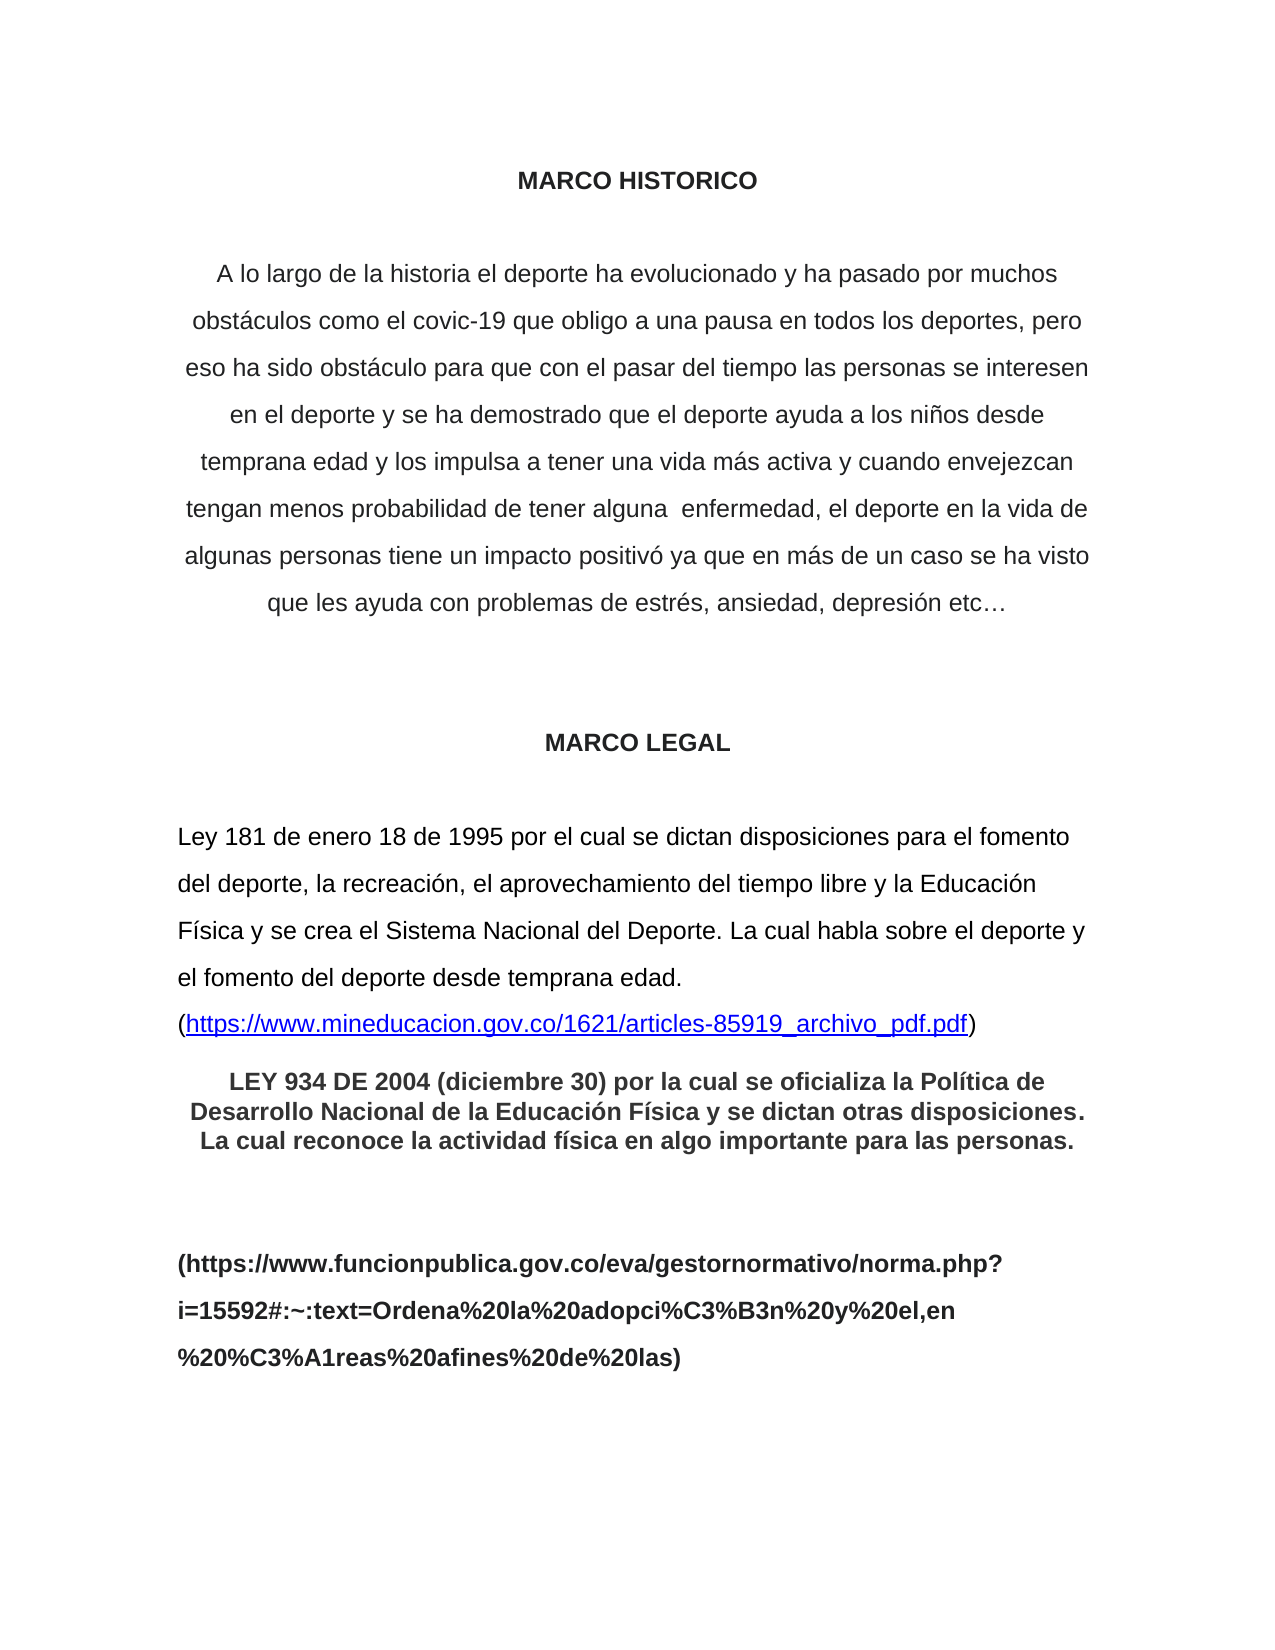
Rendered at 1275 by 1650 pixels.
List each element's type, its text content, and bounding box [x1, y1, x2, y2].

text (https://www.funcionpublica.gov.co/eva/gestornormativo/norma.php?i=15592#:~:text=Ordena%20la%20adopci%C3%B3n%20y%20el,en%20%C3%A1reas%20afines%20de%20las) [177, 1231, 1098, 1371]
text MARCO HISTORICO [177, 148, 1098, 194]
text LEY 934 DE 2004 (diciembre 30) por la cual se oficializa la Política de Desarrollo Nacional de la Educación Física y se dictan otras disposiciones. La cual reconoce la actividad física en algo importante para las personas. [177, 1067, 1098, 1155]
text A lo largo de la historia el deporte ha evolucionado y ha pasado por muchos obstáculos como el covic-19 que obligo a una pausa en todos los deportes, pero eso ha sido obstáculo para que con el pasar del tiempo las personas se interesen en el deporte y se ha demostrado que el deporte ayuda a los niños desde temprana edad y los impulsa a tener una vida más activa y cuando envejezcan tengan menos probabilidad de tener alguna enfermedad, el deporte en la vida de algunas personas tiene un impacto positivó ya que en más de un caso se ha visto que les ayuda con problemas de estrés, ansiedad, depresión etc… [177, 241, 1098, 616]
text Ley 181 de enero 18 de 1995 por el cual se dictan disposiciones para el fomento del deporte, la recreación, el aprovechamiento del tiempo libre y la Educación Física y se crea el Sistema Nacional del Deporte. La cual habla sobre el deporte y el fomento del deporte desde temprana edad. (https://www.mineducacion.gov.co/1621/articles-85919_archivo_pdf.pdf) [177, 804, 1098, 1038]
text MARCO LEGAL [177, 710, 1098, 757]
